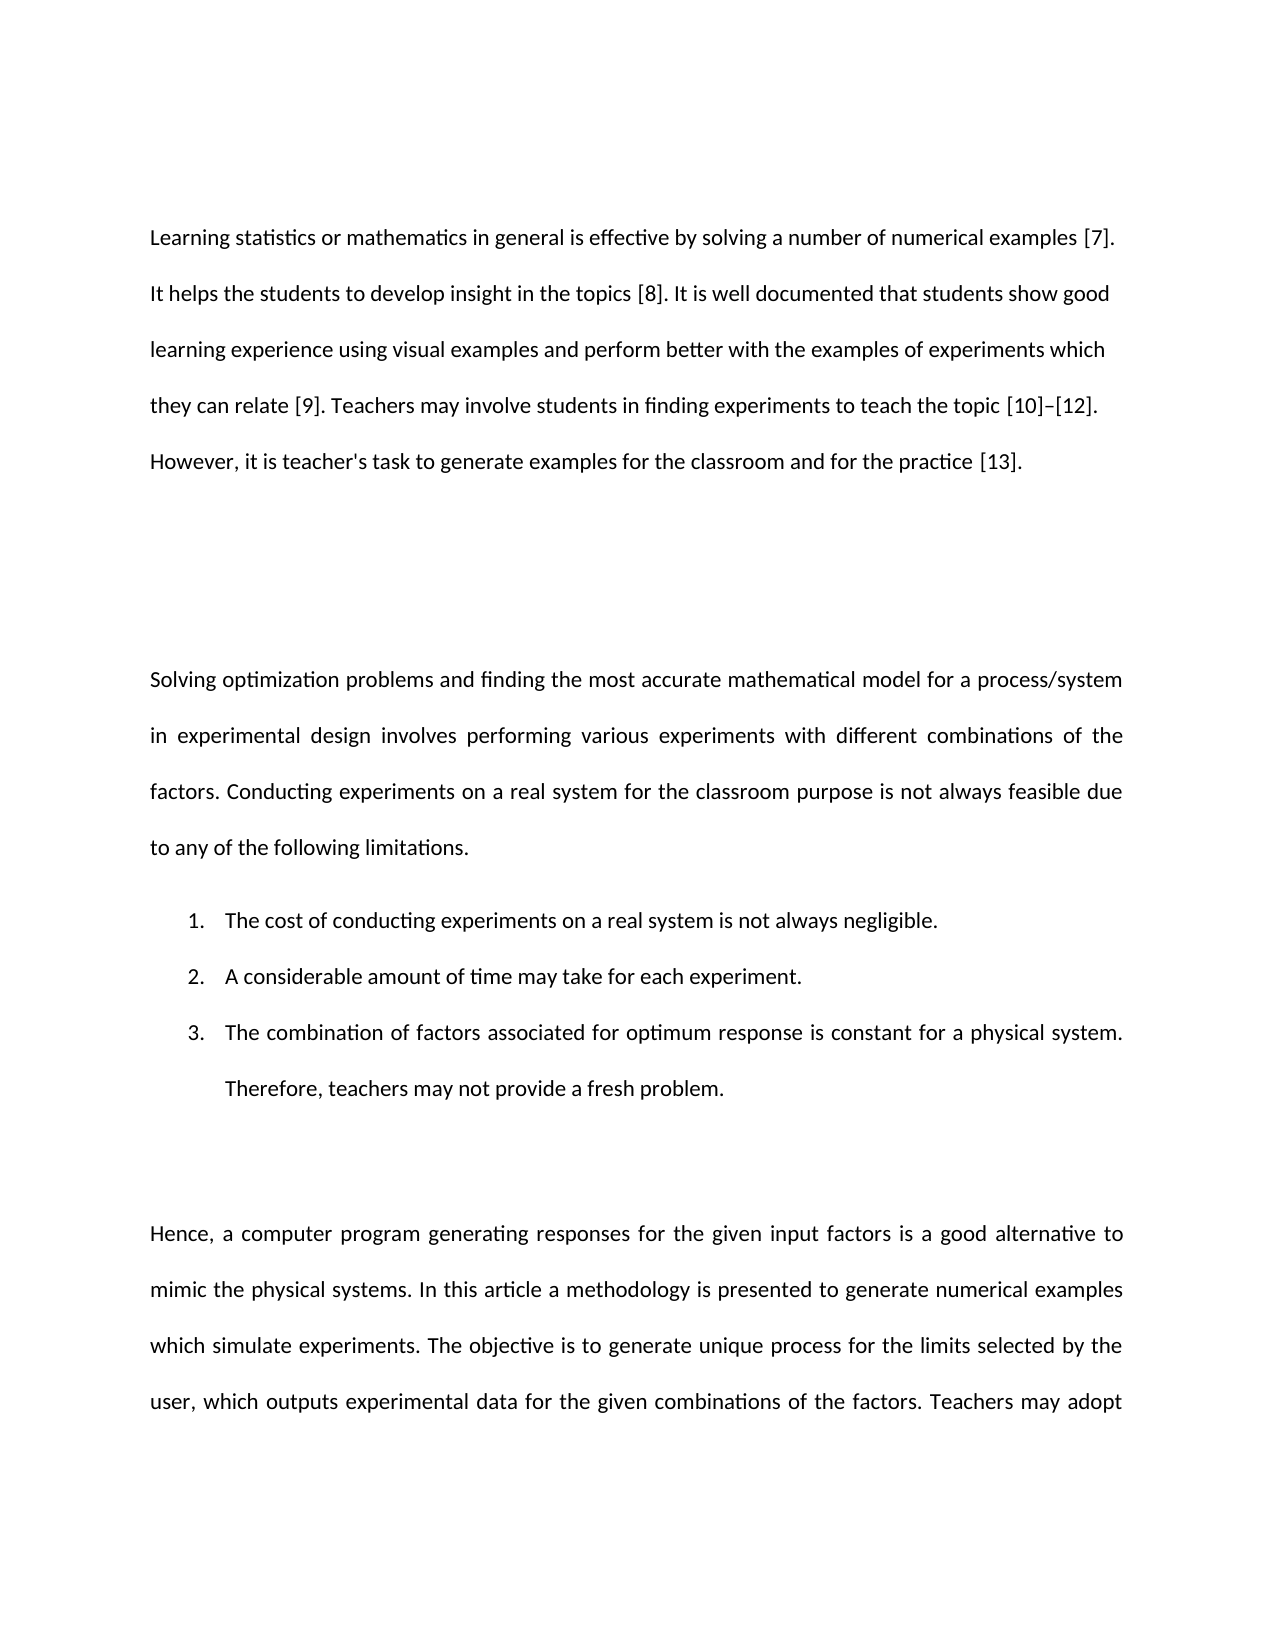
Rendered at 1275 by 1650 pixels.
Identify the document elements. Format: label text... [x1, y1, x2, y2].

list A considerable amount of time may take for each experiment. [187, 962, 1125, 990]
list The combination of factors associated for optimum response is constant for a physical system. Therefore, teachers may not provide a fresh problem. [187, 1018, 1125, 1102]
list The cost of conducting experiments on a real system is not always negligible. [187, 906, 1125, 934]
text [150, 1219, 1125, 1416]
text Learning statistics or mathematics in general is effective by solving a number of numerical examples [7]. It helps the students to develop insight in the topics [8]. It is well documented that students show good learning experience using visual examples and perform better with the examples of experiments which they can relate [9]. Teachers may involve students in finding experiments to teach the topic [10]–[12]. However, it is teacher's task to generate examples for the classroom and for the practice [13]. [150, 223, 1125, 475]
text Solving optimization problems and finding the most accurate mathematical model for a process/system in experimental design involves performing various experiments with different combinations of the factors. Conducting experiments on a real system for the classroom purpose is not always feasible due to any of the following limitations. [150, 665, 1125, 861]
